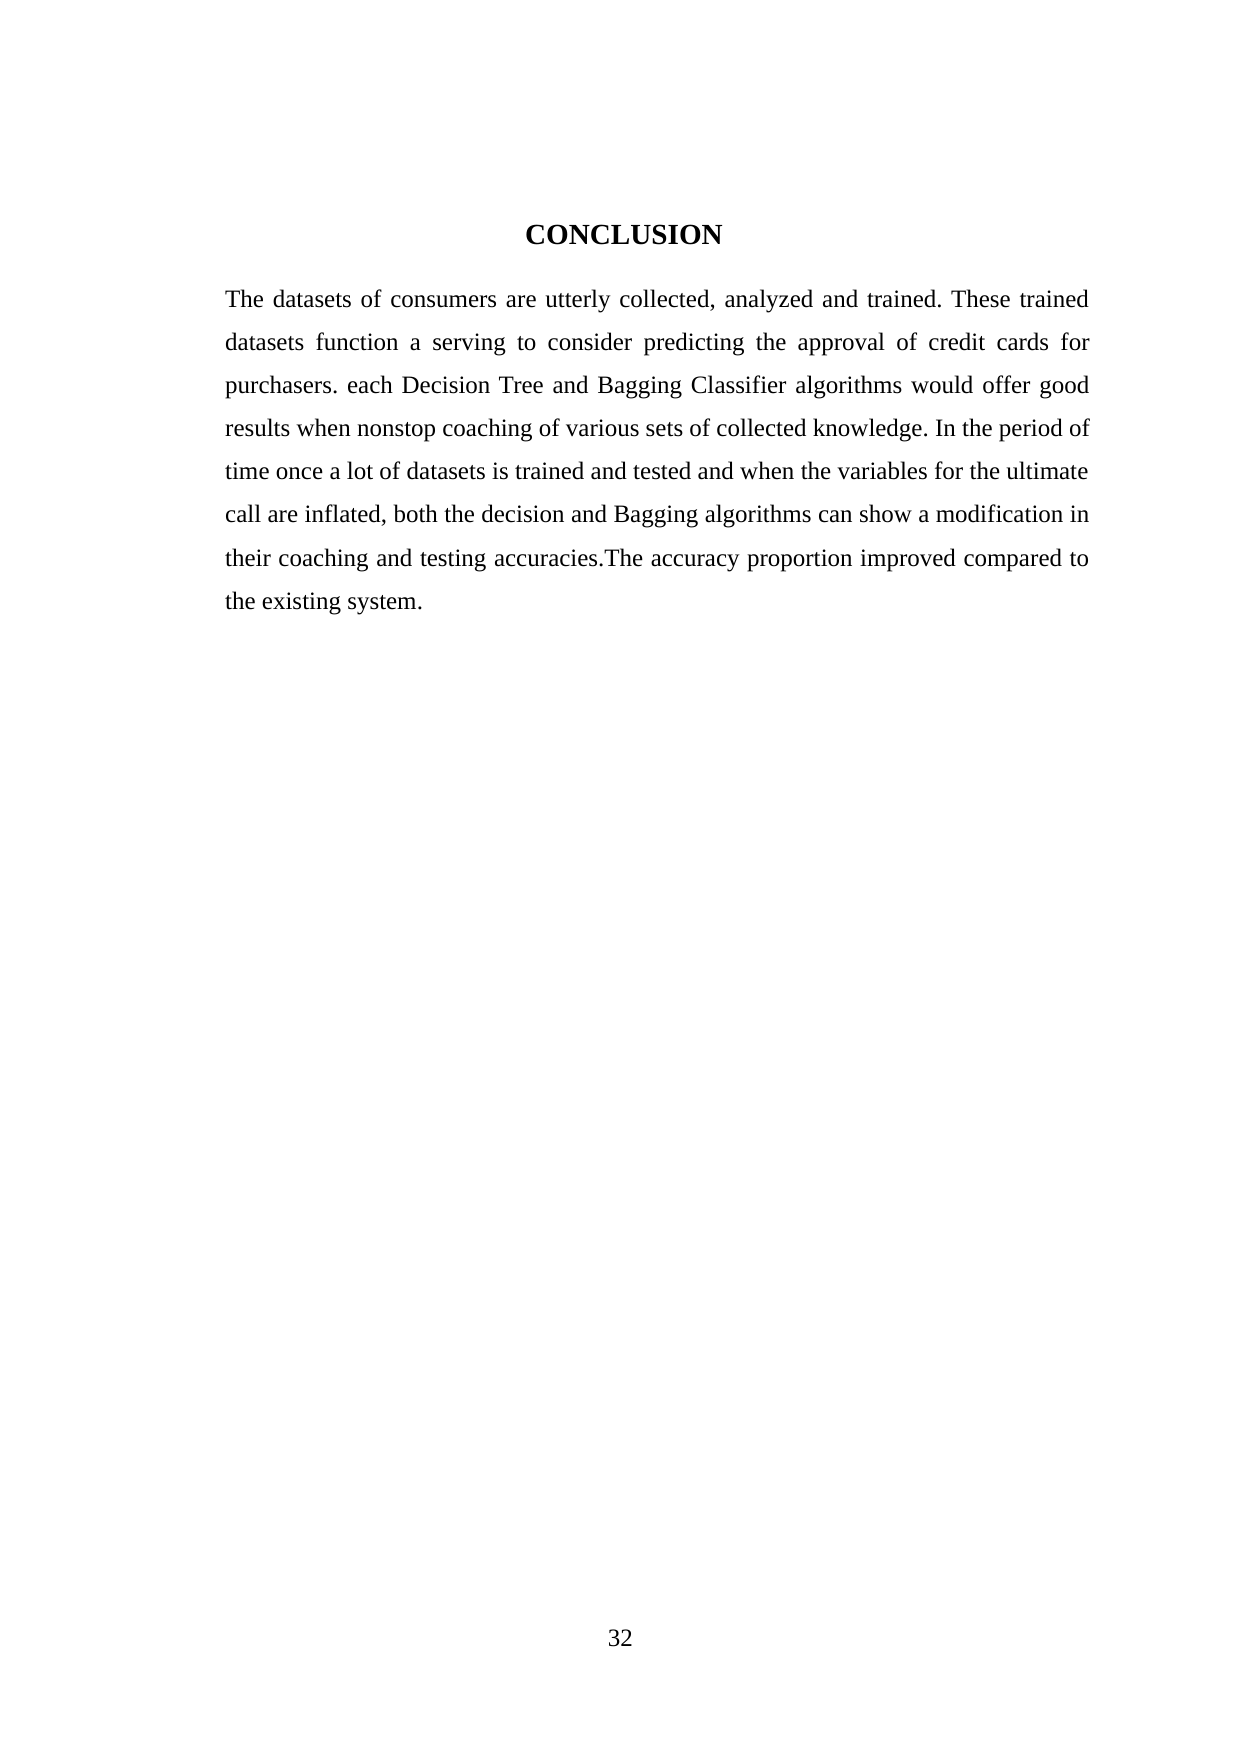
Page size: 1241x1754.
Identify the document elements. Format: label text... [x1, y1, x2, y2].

text CONCLUSION [525, 217, 1090, 251]
text The datasets of consumers are utterly collected, analyzed and trained. These trained datasets function a serving to consider predicting the approval of credit cards for purchasers. each Decision Tree and Bagging Classifier algorithms would offer good results when nonstop coaching of various sets of collected knowledge. In the period of time once a lot of datasets is trained and tested and when the variables for the ultimate call are inflated, both the decision and Bagging algorithms can show a modification in their coaching and testing accuracies.The accuracy proportion improved compared to the existing system. [225, 284, 1090, 614]
